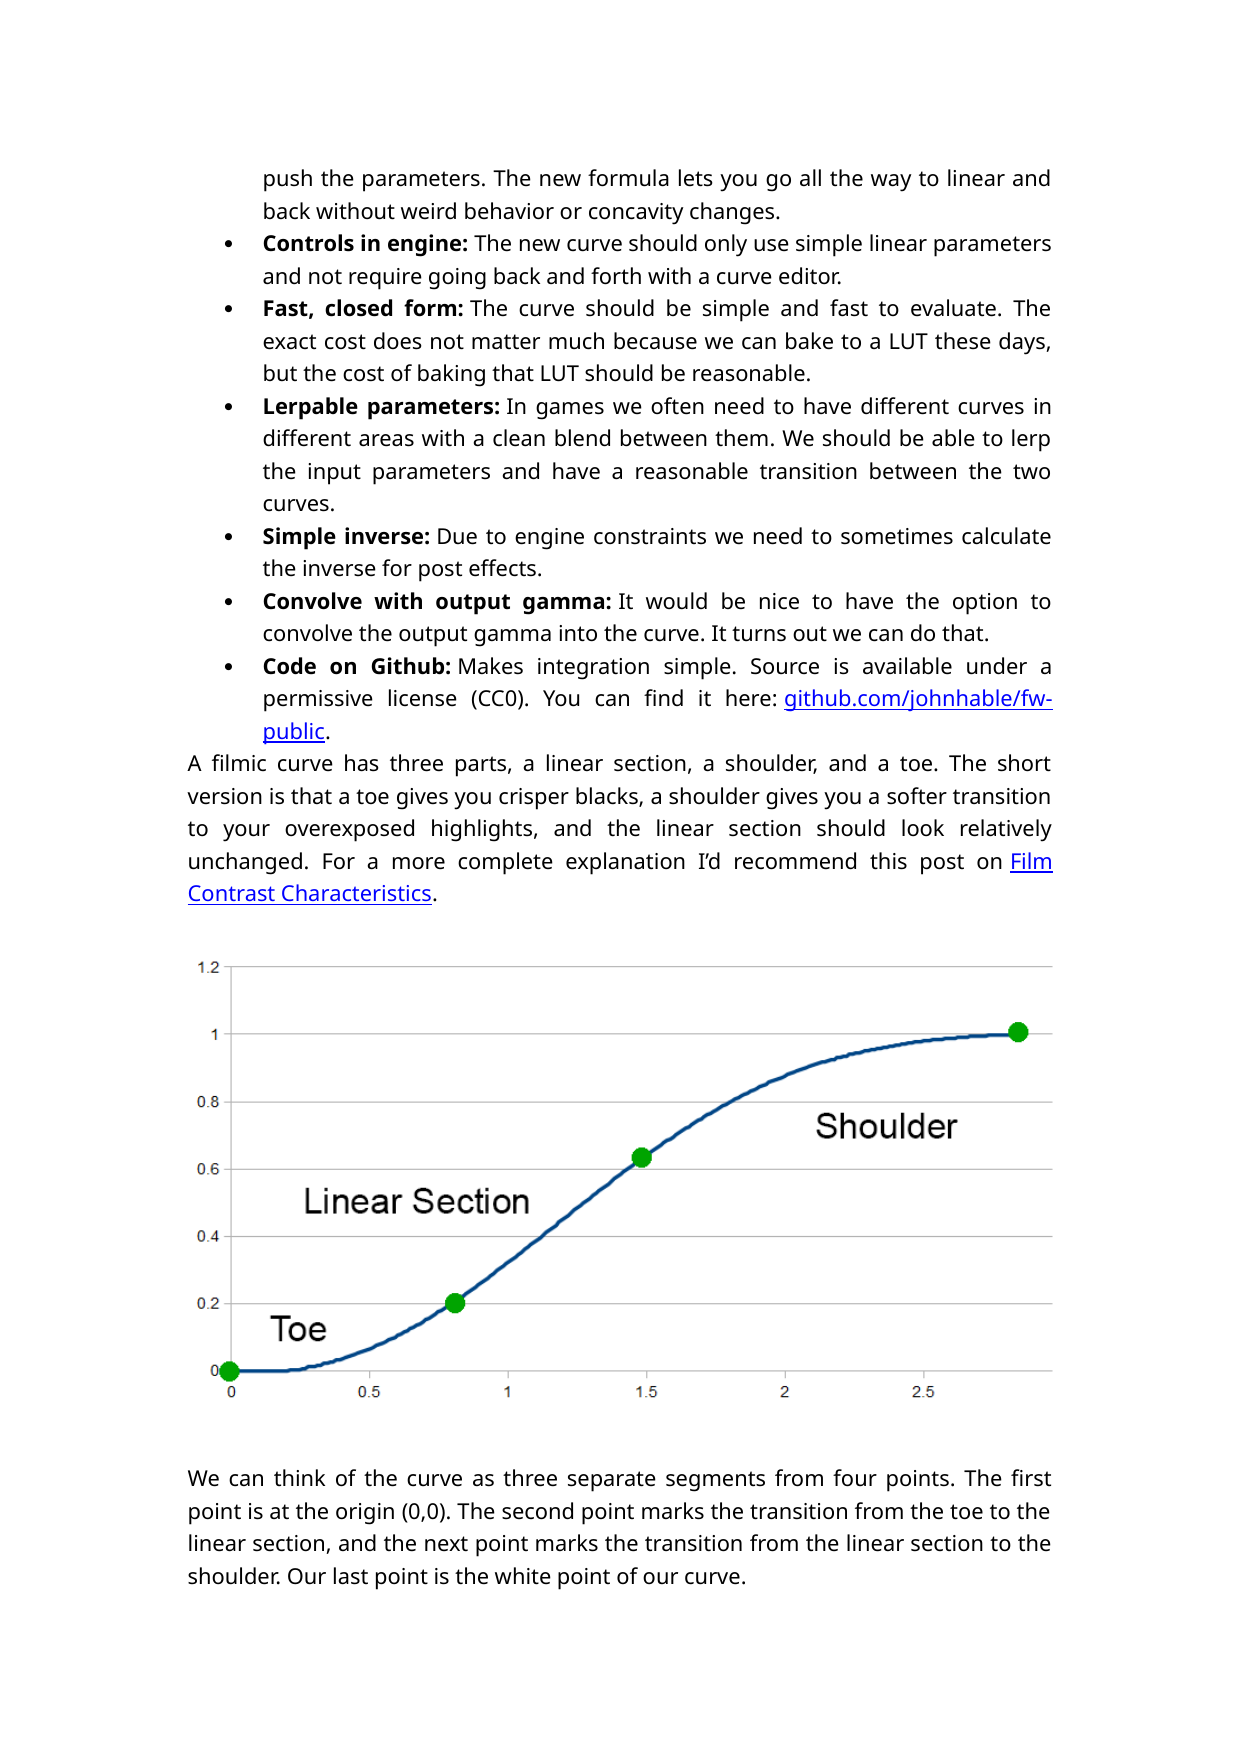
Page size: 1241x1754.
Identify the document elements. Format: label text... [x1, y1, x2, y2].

list Controls in engine: The new curve should only use simple linear parameters and not require going back and forth with a curve editor. [225, 227, 1053, 292]
list Code on Github: Makes integration simple. Source is available under a permissive license (CC0). You can find it here: github.com/johnhable/fw-public. [225, 649, 1053, 747]
list Lerpable parameters: In games we often need to have different curves in different areas with a clean blend between them. We should be able to lerp the input parameters and have a reasonable transition between the two curves. [225, 389, 1053, 519]
list Simple inverse: Due to engine constraints we need to sometimes calculate the inverse for post effects. [225, 519, 1053, 584]
list Fast, closed form: The curve should be simple and fast to evaluate. The exact cost does not matter much because we can bake to a LUT these days, but the cost of baking that LUT should be reasonable. [225, 292, 1053, 389]
text A filmic curve has three parts, a linear section, a shoulder, and a toe. The short version is that a toe gives you crisper blacks, a shoulder gives you a softer transition to your overexposed highlights, and the linear section should look relatively unchanged. For a more complete explanation I’d recommend this post on Film Contrast Characteristics. [187, 747, 1053, 909]
picture [187, 909, 1053, 1432]
text We can think of the curve as three separate segments from four points. The first point is at the origin (0,0). The second point marks the transition from the toe to the linear section, and the next point marks the transition from the linear section to the shoulder. Our last point is the white point of our curve. [187, 1462, 1053, 1592]
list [225, 162, 1053, 227]
list Convolve with output gamma: It would be nice to have the option to convolve the output gamma into the curve. It turns out we can do that. [225, 584, 1053, 649]
